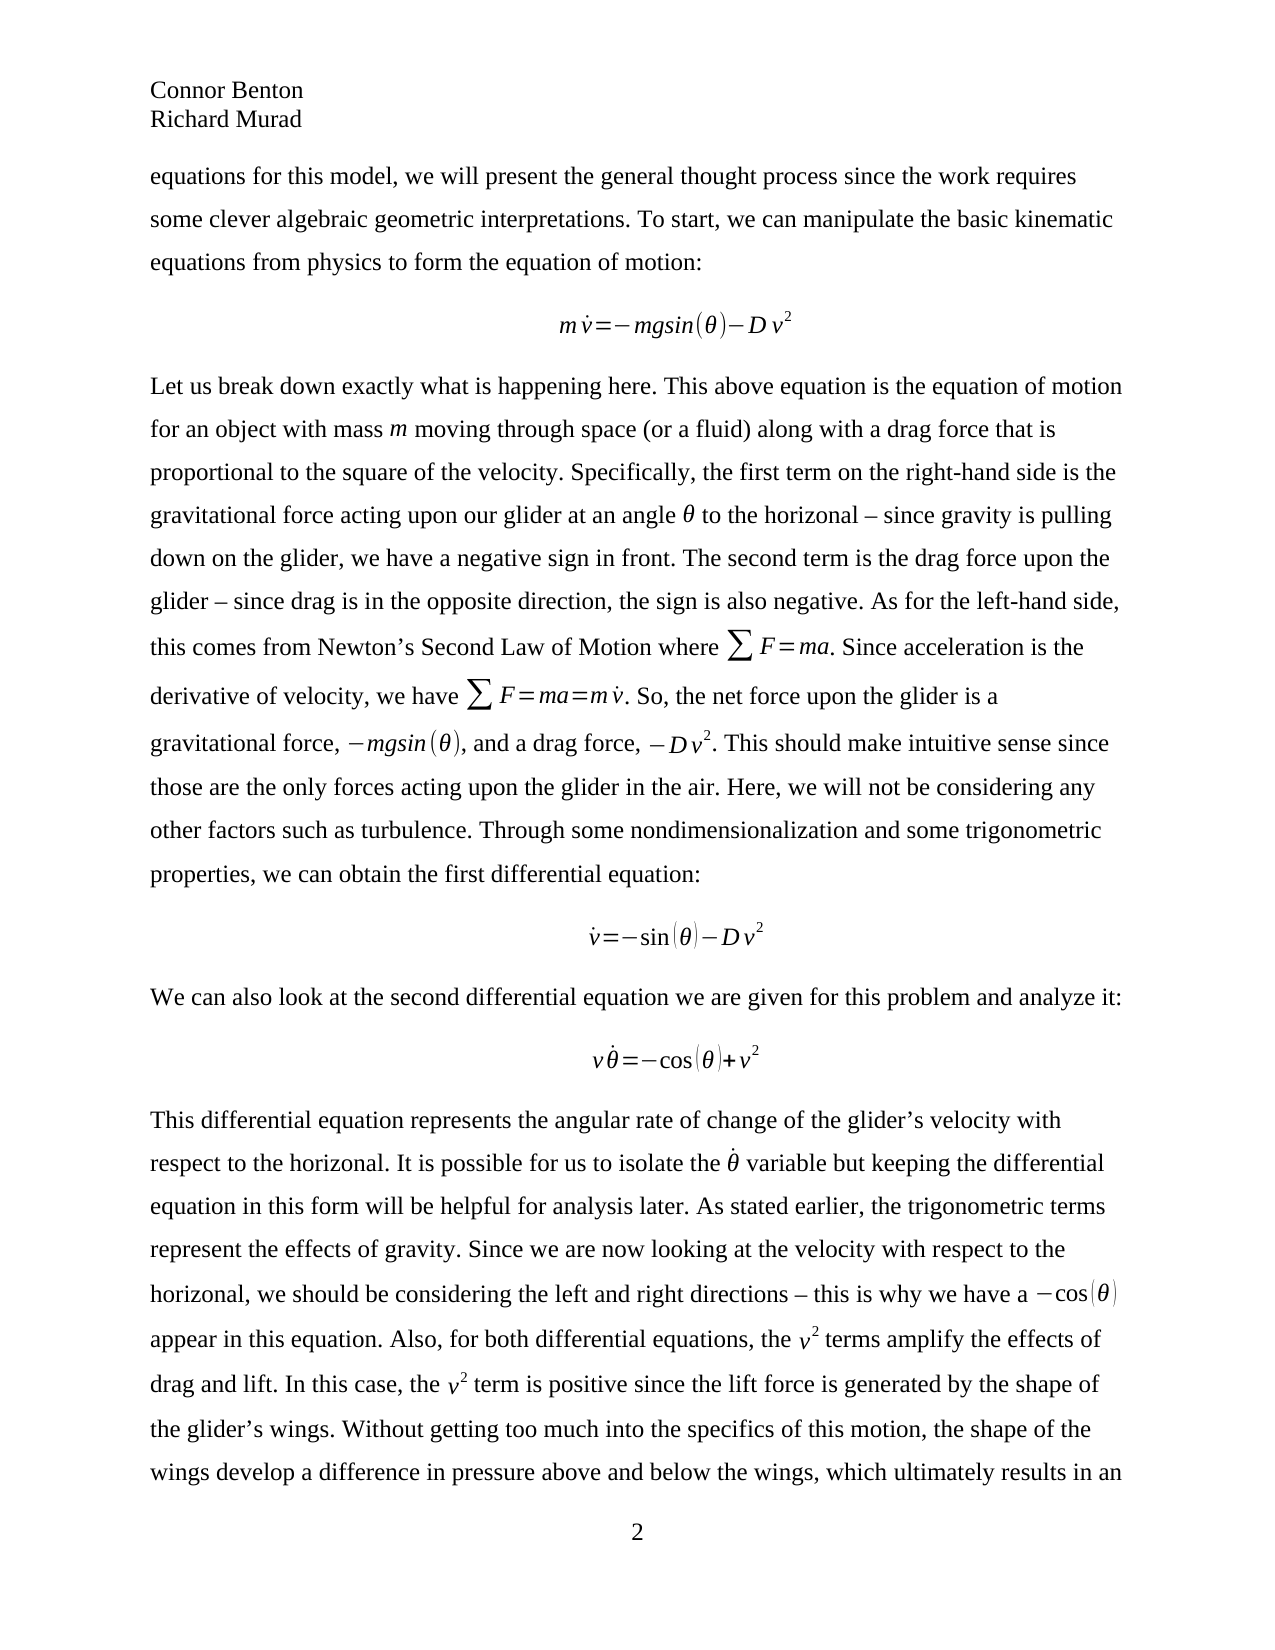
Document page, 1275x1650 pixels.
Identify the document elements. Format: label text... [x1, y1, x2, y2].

text We can also look at the second differential equation we are given for this problem and analyze it: [150, 982, 1125, 1011]
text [150, 1105, 1125, 1486]
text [150, 161, 1125, 276]
text Let us break down exactly what is happening here. This above equation is the equation of motion for an object with mass moving through space (or a fluid) along with a drag force that is proportional to the square of the velocity. Specifically, the first term on the right-hand side is the gravitational force acting upon our glider at an angle to the horizonal – since gravity is pulling down on the glider, we have a negative sign in front. The second term is the drag force upon the glider – since drag is in the opposite direction, the sign is also negative. As for the left-hand side, this comes from Newton’s Second Law of Motion where . Since acceleration is the derivative of velocity, we have . So, the net force upon the glider is a gravitational force, , and a drag force, . This should make intuitive sense since those are the only forces acting upon the glider in the air. Here, we will not be considering any other factors such as turbulence. Through some nondimensionalization and some trigonometric properties, we can obtain the first differential equation: [150, 371, 1125, 887]
